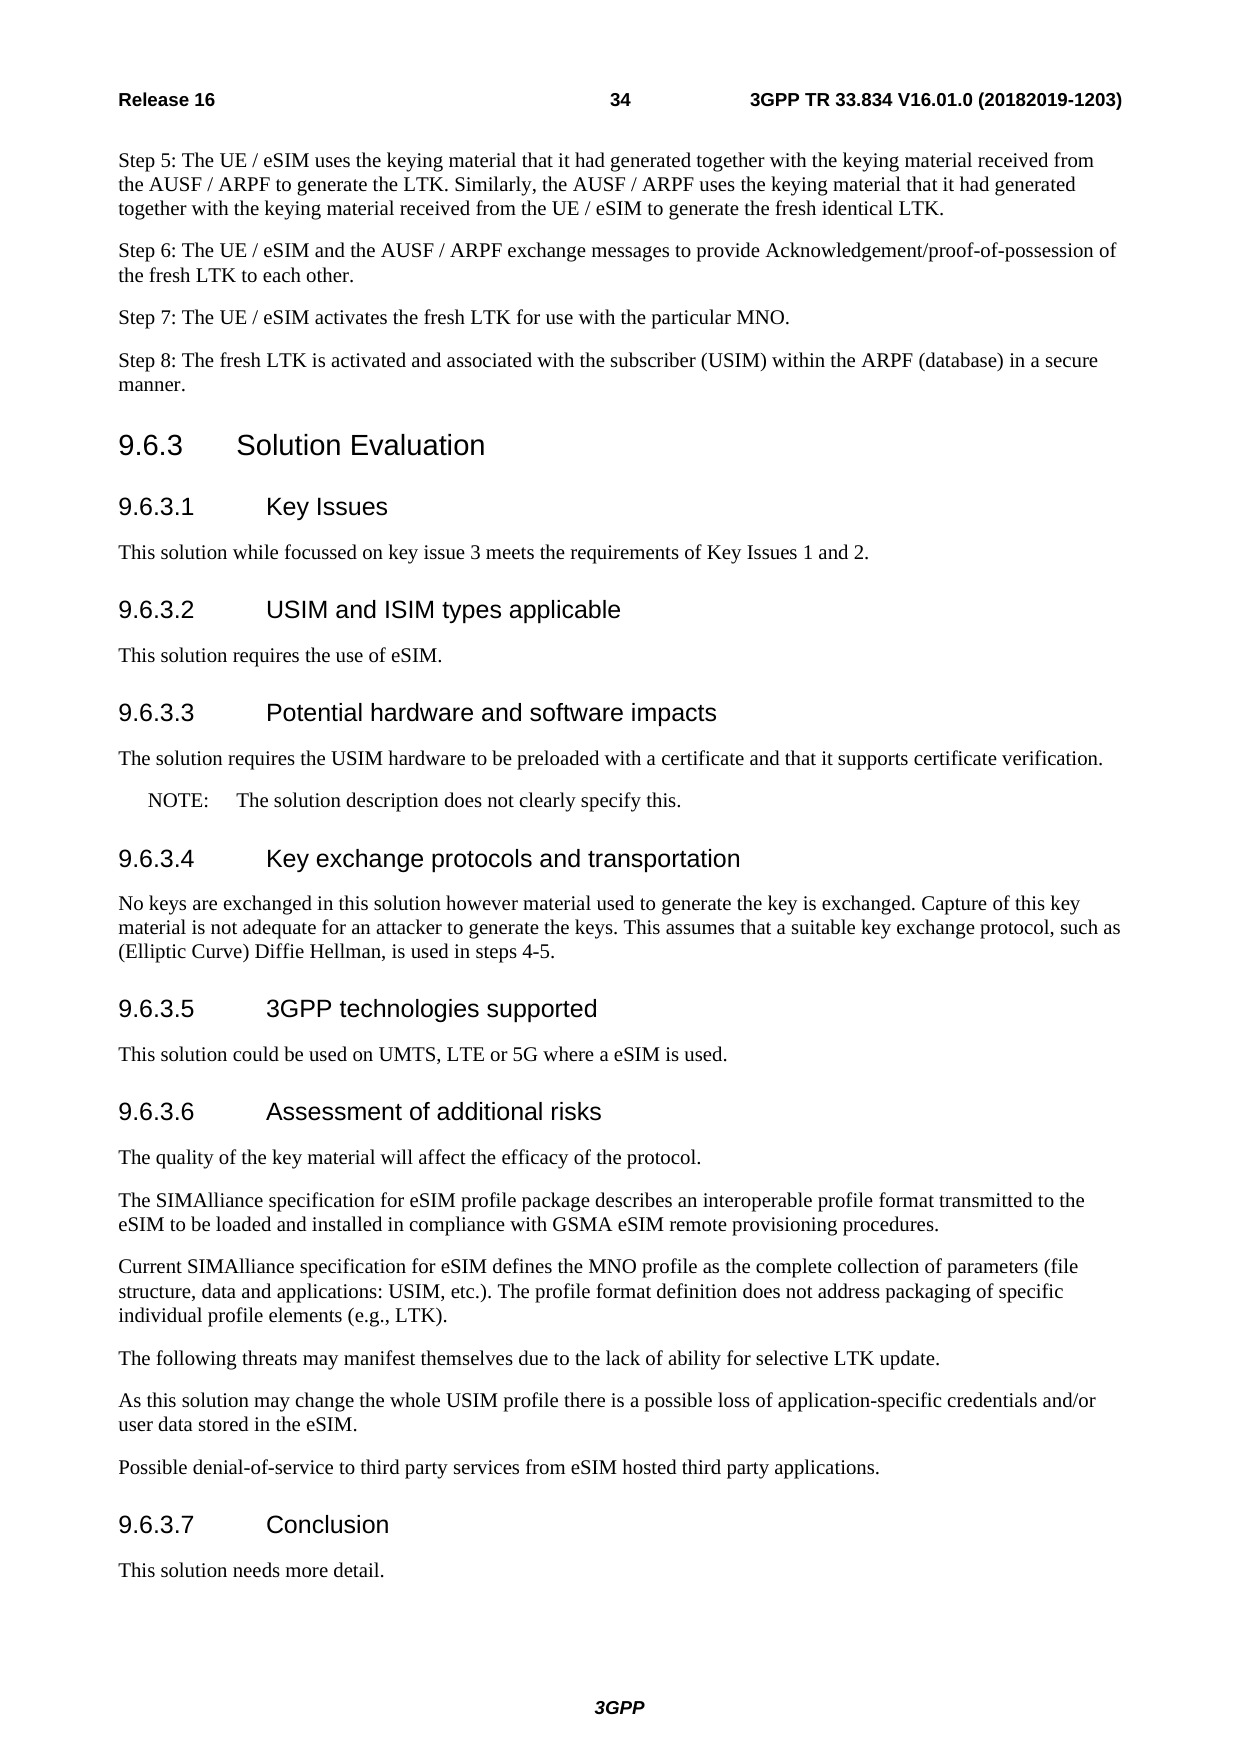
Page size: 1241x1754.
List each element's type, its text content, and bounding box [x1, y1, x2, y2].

subtitle 9.6.3.7 Conclusion [118, 1510, 1122, 1539]
subtitle 9.6.3.3 Potential hardware and software impacts [118, 698, 1122, 727]
text Step 5: The UE / eSIM uses the keying material that it had generated together with the keying material received from the AUSF / ARPF to generate the LTK. Similarly, the AUSF / ARPF uses the keying material that it had generated together with the keying material received from the UE / eSIM to generate the fresh identical LTK. [118, 147, 1122, 220]
text No keys are exchanged in this solution however material used to generate the key is exchanged. Capture of this key material is not adequate for an attacker to generate the keys. This assumes that a suitable key exchange protocol, such as (Elliptic Curve) Diffie Hellman, is used in steps 4-5. [118, 891, 1122, 963]
subtitle 9.6.3.2 USIM and ISIM types applicable [118, 595, 1122, 624]
subtitle 9.6.3.6 Assessment of additional risks [118, 1097, 1122, 1126]
text Step 7: The UE / eSIM activates the fresh LTK for use with the particular MNO. [118, 305, 1122, 329]
text This solution while focussed on key issue 3 meets the requirements of Key Issues 1 and 2. [118, 540, 1122, 564]
text This solution requires the use of eSIM. [118, 643, 1122, 667]
text Step 6: The UE / eSIM and the AUSF / ARPF exchange messages to provide Acknowledgement/proof-of-possession of the fresh LTK to each other. [118, 238, 1122, 287]
subtitle 9.6.3 Solution Evaluation [118, 427, 1122, 461]
subtitle 9.6.3.4 Key exchange protocols and transportation [118, 843, 1122, 872]
subtitle 9.6.3.5 3GPP technologies supported [118, 994, 1122, 1023]
text The following threats may manifest themselves due to the lack of ability for selective LTK update. [118, 1345, 1122, 1369]
text The quality of the key material will affect the efficacy of the protocol. [118, 1145, 1122, 1169]
text Step 8: The fresh LTK is activated and associated with the subscriber (USIM) within the ARPF (database) in a secure manner. [118, 348, 1122, 396]
text This solution could be used on UMTS, LTE or 5G where a eSIM is used. [118, 1042, 1122, 1066]
subtitle 9.6.3.1 Key Issues [118, 492, 1122, 521]
text As this solution may change the whole USIM profile there is a possible loss of application-specific credentials and/or user data stored in the eSIM. [118, 1388, 1122, 1436]
text The solution requires the USIM hardware to be preloaded with a certificate and that it supports certificate verification. [118, 745, 1122, 769]
text This solution needs more detail. [118, 1558, 1122, 1582]
text The SIMAlliance specification for eSIM profile package describes an interoperable profile format transmitted to the eSIM to be loaded and installed in compliance with GSMA eSIM remote provisioning procedures. [118, 1188, 1122, 1236]
text Note: The solution description does not clearly specify this. [148, 788, 1122, 812]
text Possible denial-of-service to third party services from eSIM hosted third party applications. [118, 1455, 1122, 1479]
text Current SIMAlliance specification for eSIM defines the MNO profile as the complete collection of parameters (file structure, data and applications: USIM, etc.). The profile format definition does not address packaging of specific individual profile elements (e.g., LTK). [118, 1254, 1122, 1327]
